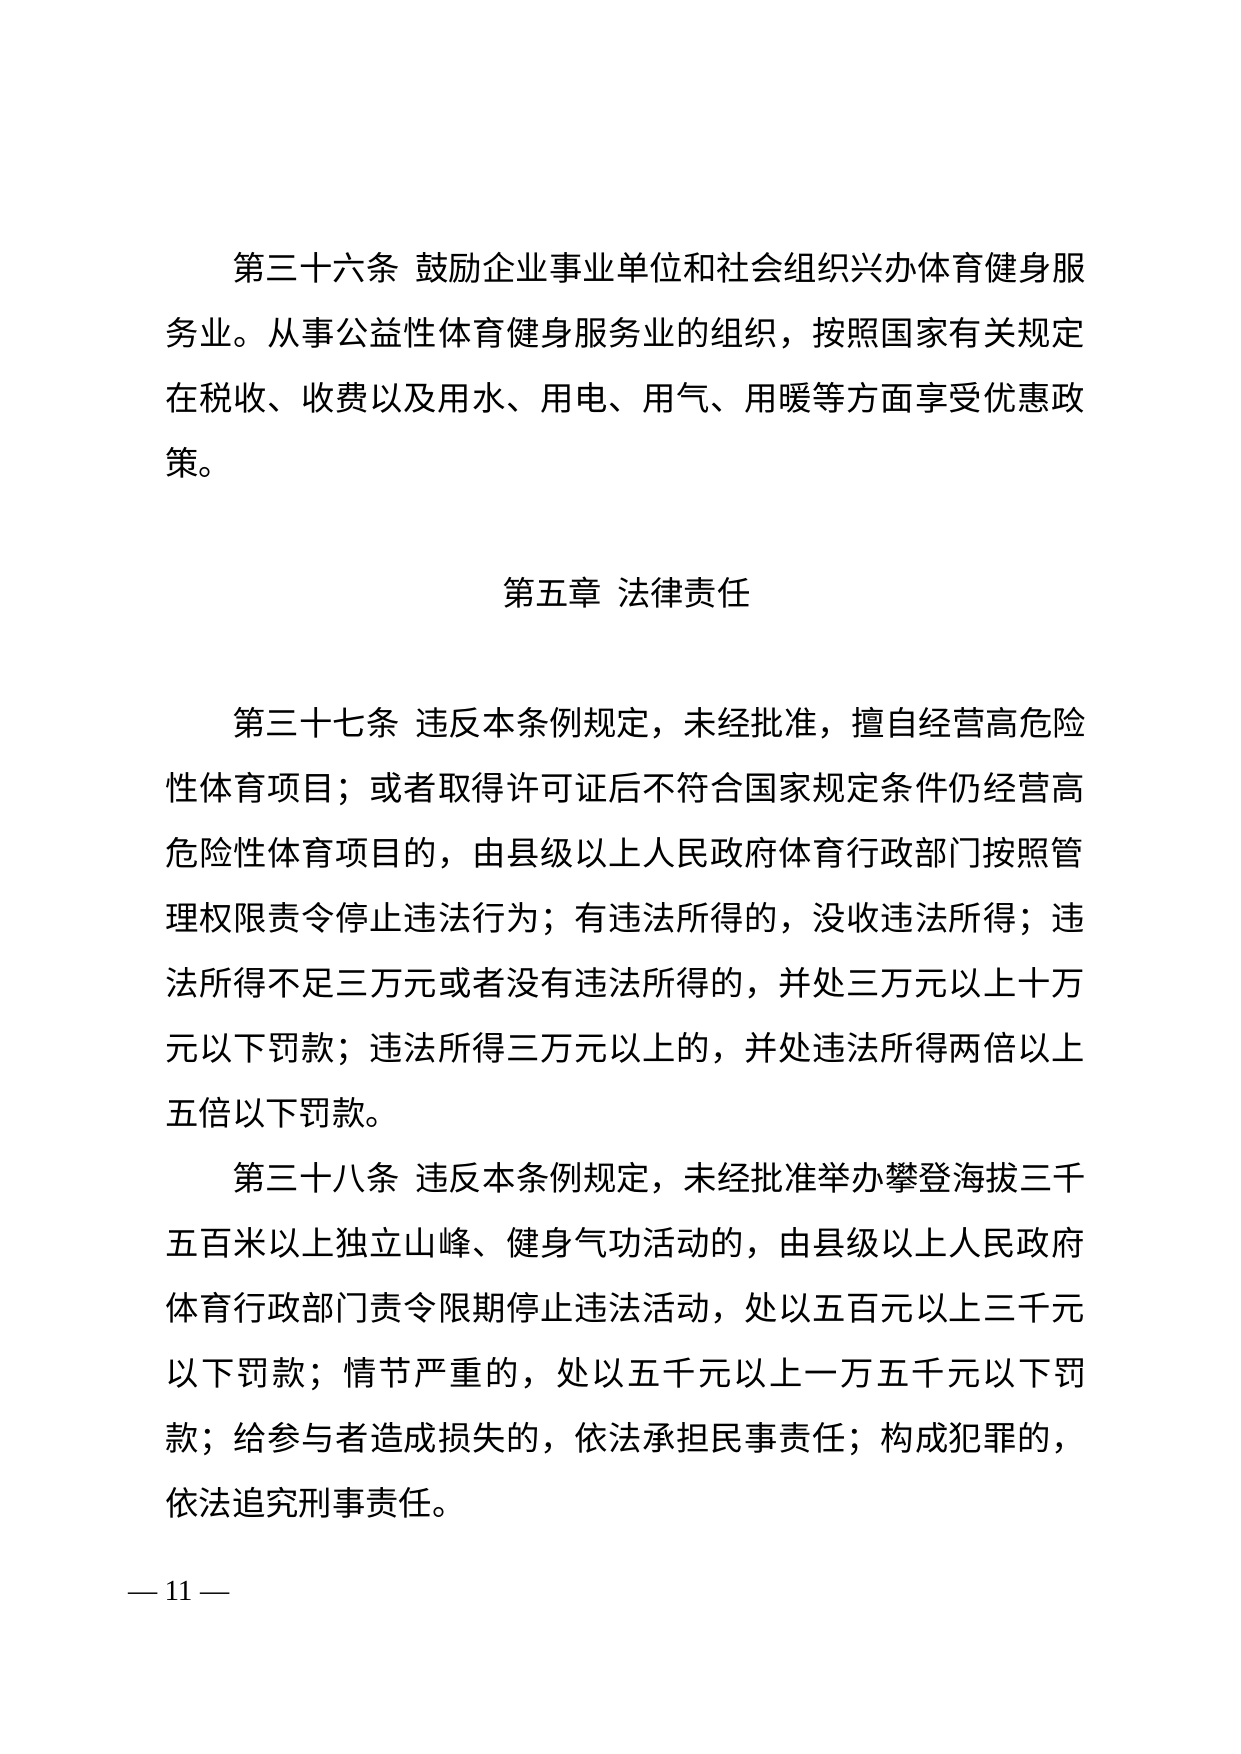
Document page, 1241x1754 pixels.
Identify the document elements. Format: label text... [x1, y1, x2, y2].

text 第三十六条 鼓励企业事业单位和社会组织兴办体育健身服务业。从事公益性体育健身服务业的组织，按照国家有关规定在税收、收费以及用水、用电、用气、用暖等方面享受优惠政策。 [165, 233, 1087, 493]
text 第五章 法律责任 [165, 558, 1087, 623]
text 第三十八条 违反本条例规定，未经批准举办攀登海拔三千五百米以上独立山峰、健身气功活动的，由县级以上人民政府体育行政部门责令限期停止违法活动，处以五百元以上三千元以下罚款；情节严重的，处以五千元以上一万五千元以下罚款；给参与者造成损失的，依法承担民事责任；构成犯罪的，依法追究刑事责任。 [165, 1143, 1087, 1533]
text 第三十七条 违反本条例规定，未经批准，擅自经营高危险性体育项目；或者取得许可证后不符合国家规定条件仍经营高危险性体育项目的，由县级以上人民政府体育行政部门按照管理权限责令停止违法行为；有违法所得的，没收违法所得；违法所得不足三万元或者没有违法所得的，并处三万元以上十万元以下罚款；违法所得三万元以上的，并处违法所得两倍以上五倍以下罚款。 [165, 688, 1087, 1143]
